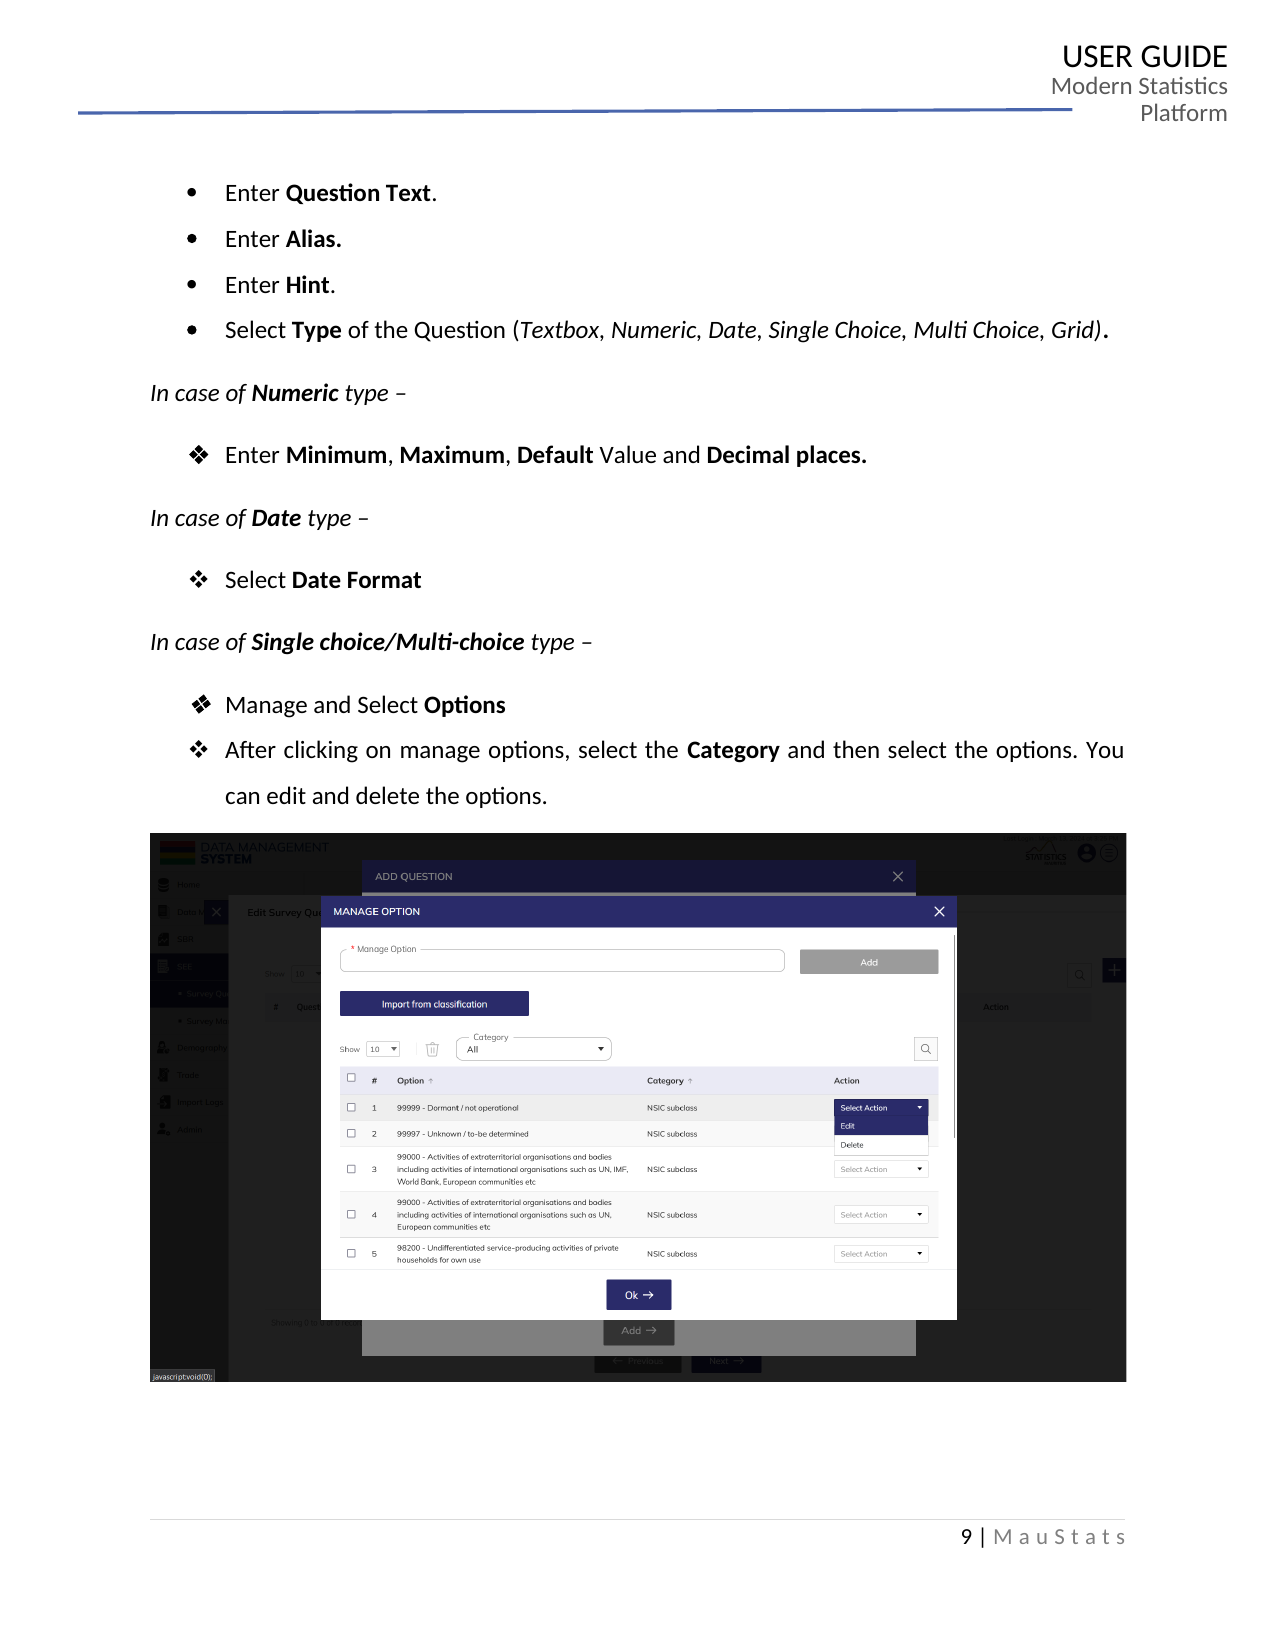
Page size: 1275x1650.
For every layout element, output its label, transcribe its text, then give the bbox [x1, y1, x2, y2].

list Enter Question Text. [187, 177, 1125, 208]
list Select Date Format [187, 564, 1125, 594]
list Enter Alias. [187, 223, 1125, 253]
list Select Type of the Question (Textbox, Numeric, Date, Single Choice, Multi Choice, Grid). [187, 314, 1125, 345]
list Manage and Select Options [187, 689, 1125, 719]
list After clicking on manage options, select the Category and then select the options. You can edit and delete the options. [187, 734, 1125, 811]
text In case of Date type – [150, 502, 1125, 532]
text In case of Numeric type – [150, 377, 1125, 407]
text In case of Single choice/Multi-choice type – [150, 626, 1125, 657]
picture [150, 833, 1127, 1382]
list Enter Minimum, Maximum, Default Value and Decimal places. [187, 439, 1125, 470]
list Enter Hint. [187, 269, 1125, 299]
